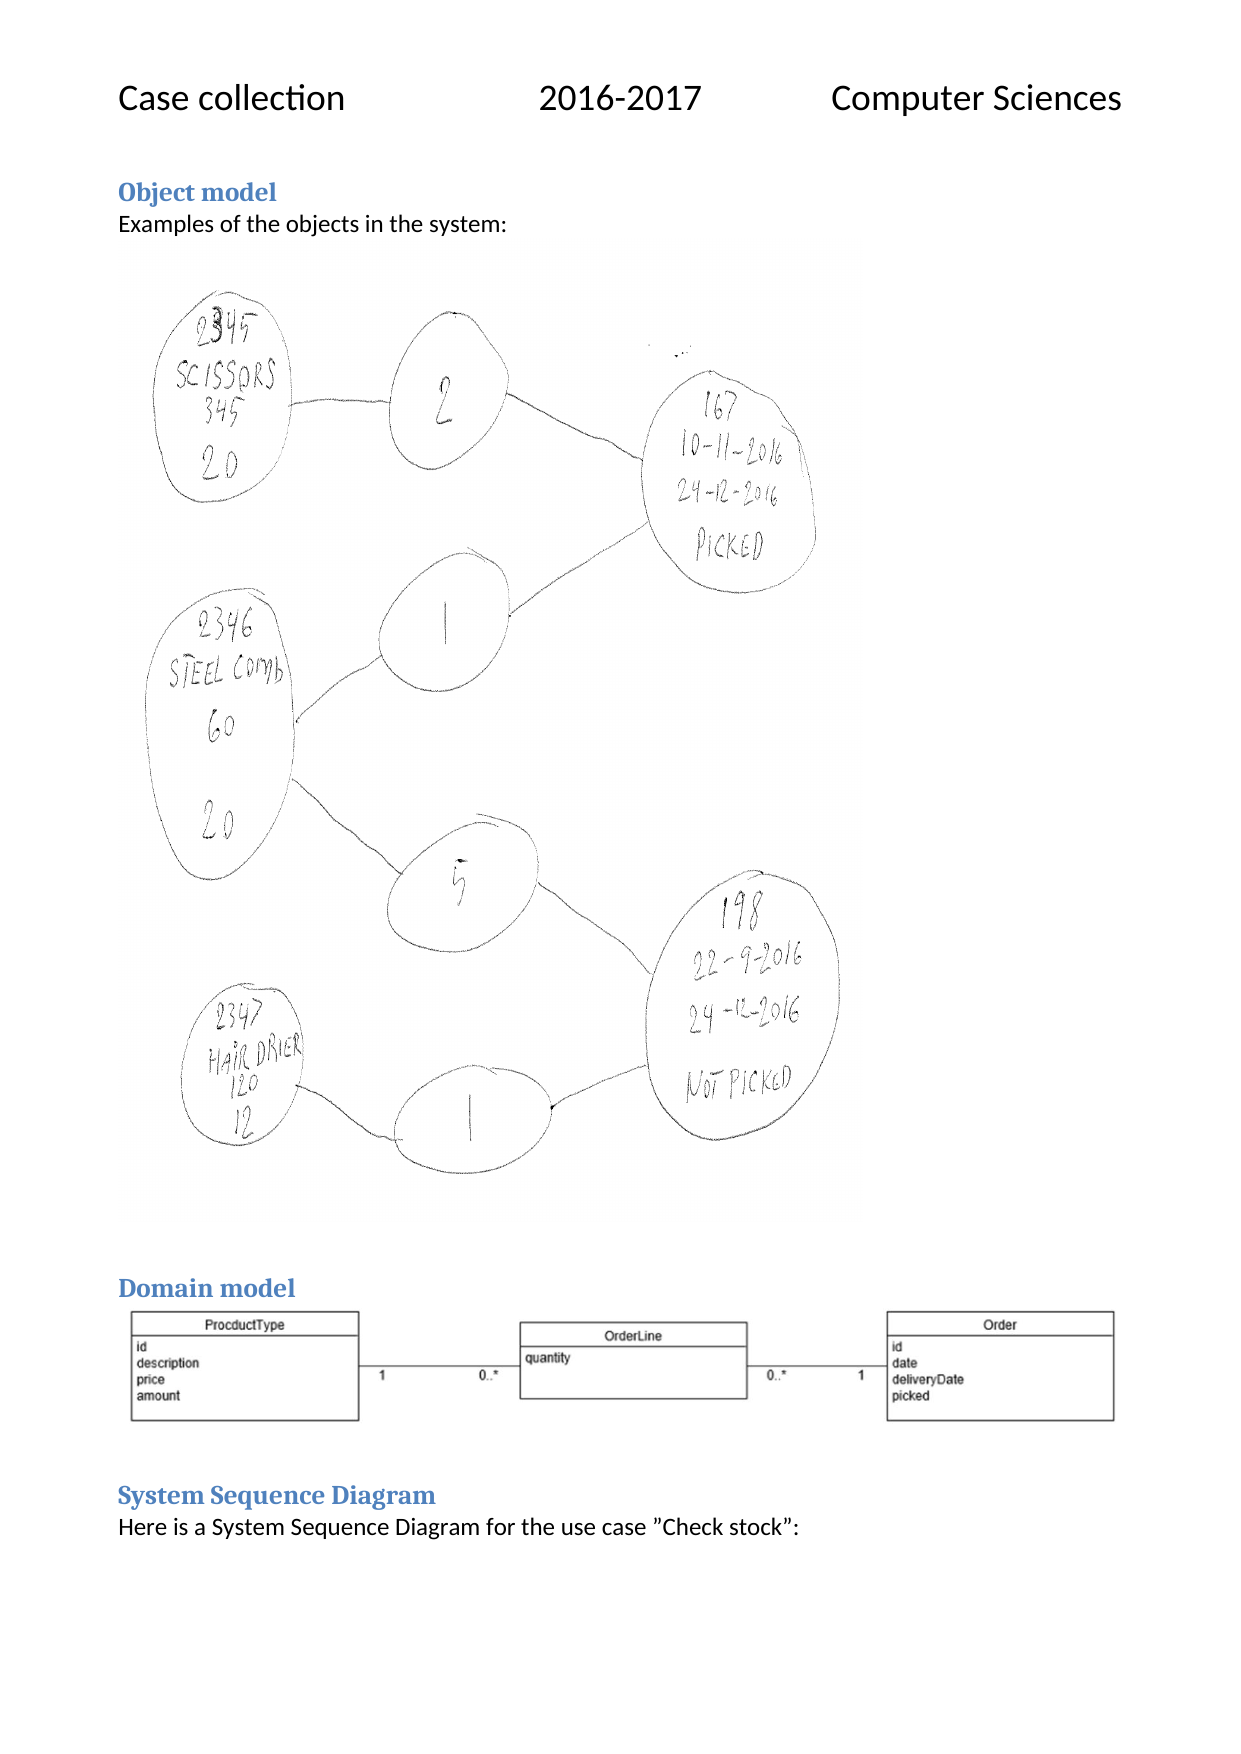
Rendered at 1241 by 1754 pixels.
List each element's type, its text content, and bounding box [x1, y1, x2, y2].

text Here is a System Sequence Diagram for the use case ”Check stock”: [118, 1511, 1122, 1542]
subtitle Domain model [118, 1273, 1122, 1303]
subtitle Object model [118, 177, 1122, 208]
subtitle System Sequence Diagram [118, 1480, 1122, 1511]
text Examples of the objects in the system: [118, 208, 1122, 239]
picture [118, 1303, 1123, 1429]
